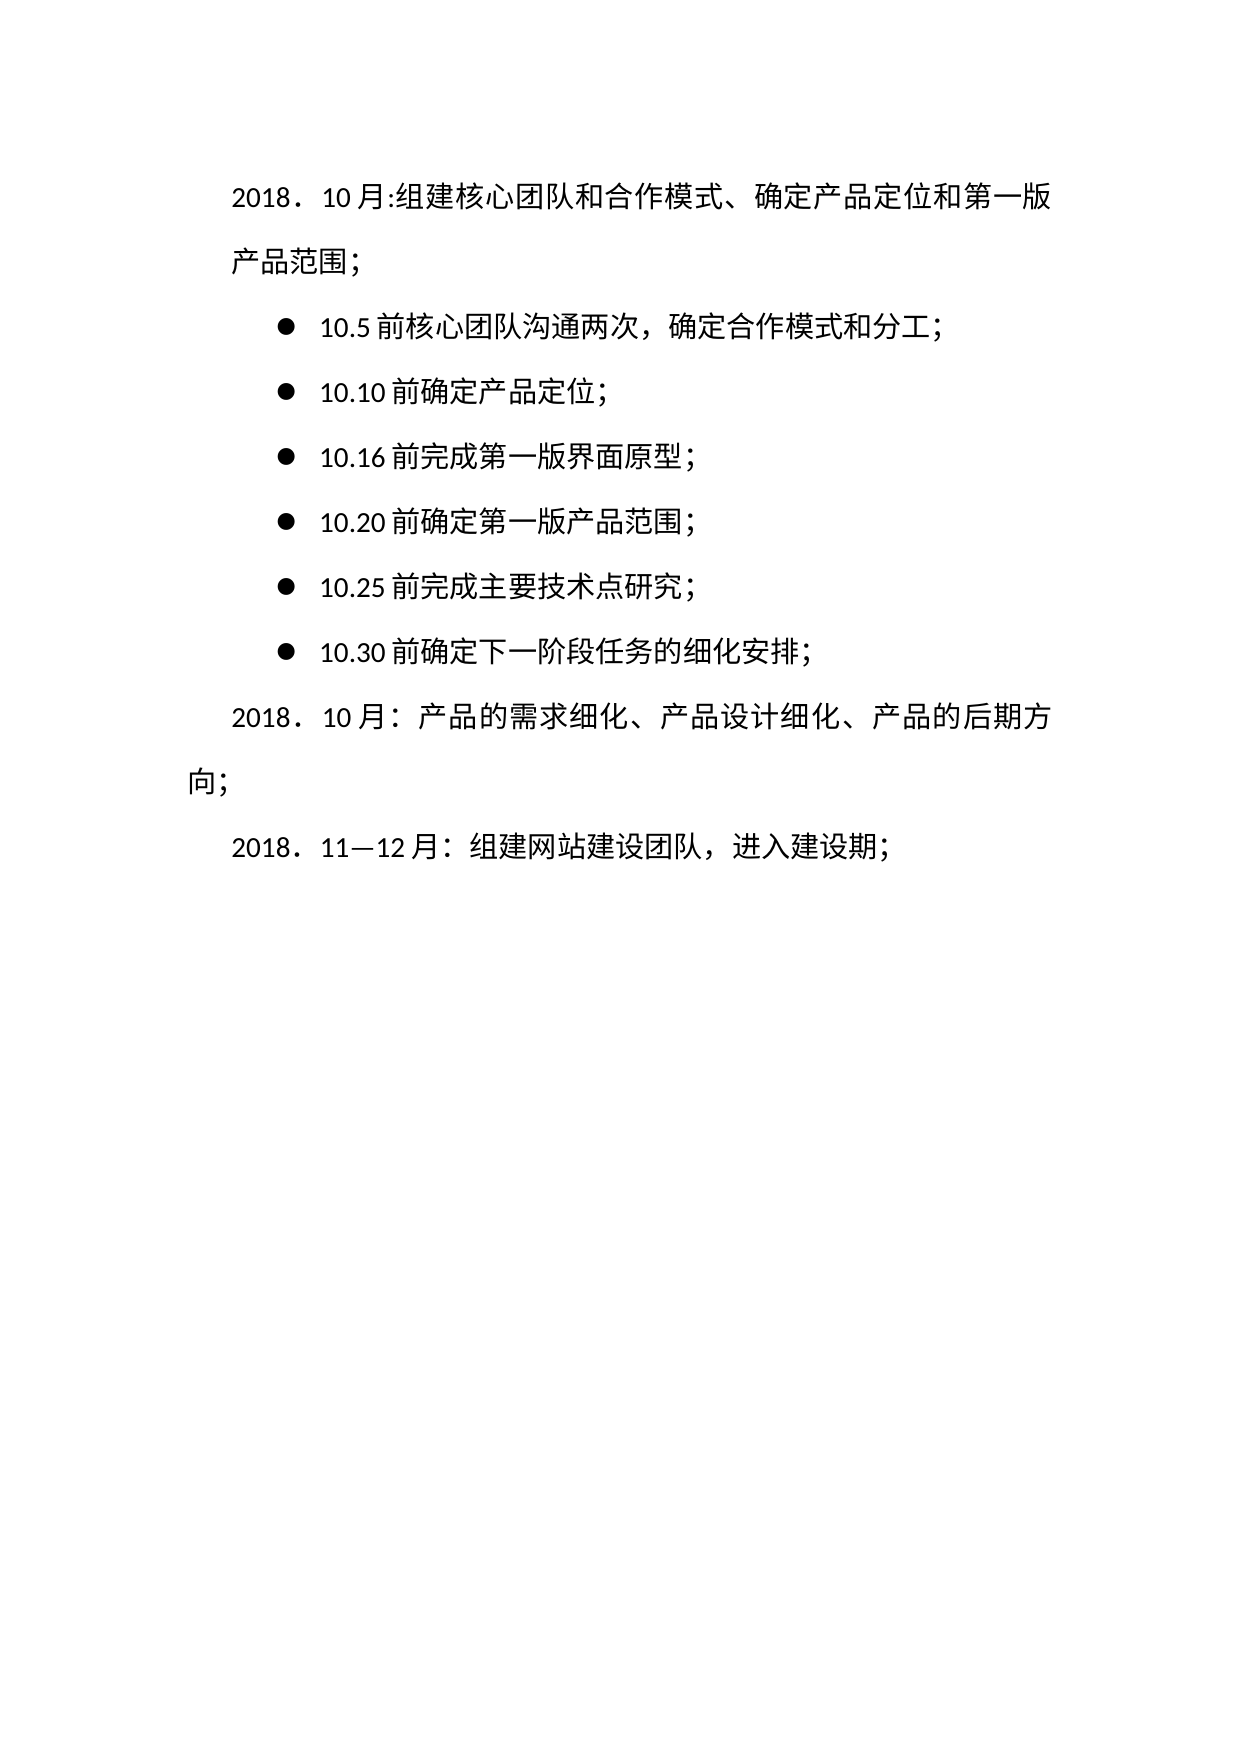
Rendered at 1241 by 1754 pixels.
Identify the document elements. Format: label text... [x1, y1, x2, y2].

list 10.16前完成第一版界面原型； [275, 422, 1053, 487]
list 10.10前确定产品定位； [275, 357, 1053, 422]
text 2018．10月：产品的需求细化、产品设计细化、产品的后期方向； [187, 682, 1053, 812]
list 10.30前确定下一阶段任务的细化安排； [275, 617, 1053, 682]
text 2018．11—12月：组建网站建设团队，进入建设期； [231, 812, 1053, 877]
list 10.5前核心团队沟通两次，确定合作模式和分工； [275, 292, 1053, 357]
list 10.20前确定第一版产品范围； [275, 487, 1053, 552]
list 10.25前完成主要技术点研究； [275, 552, 1053, 617]
text 2018．10月:组建核心团队和合作模式、确定产品定位和第一版产品范围； [231, 162, 1053, 292]
